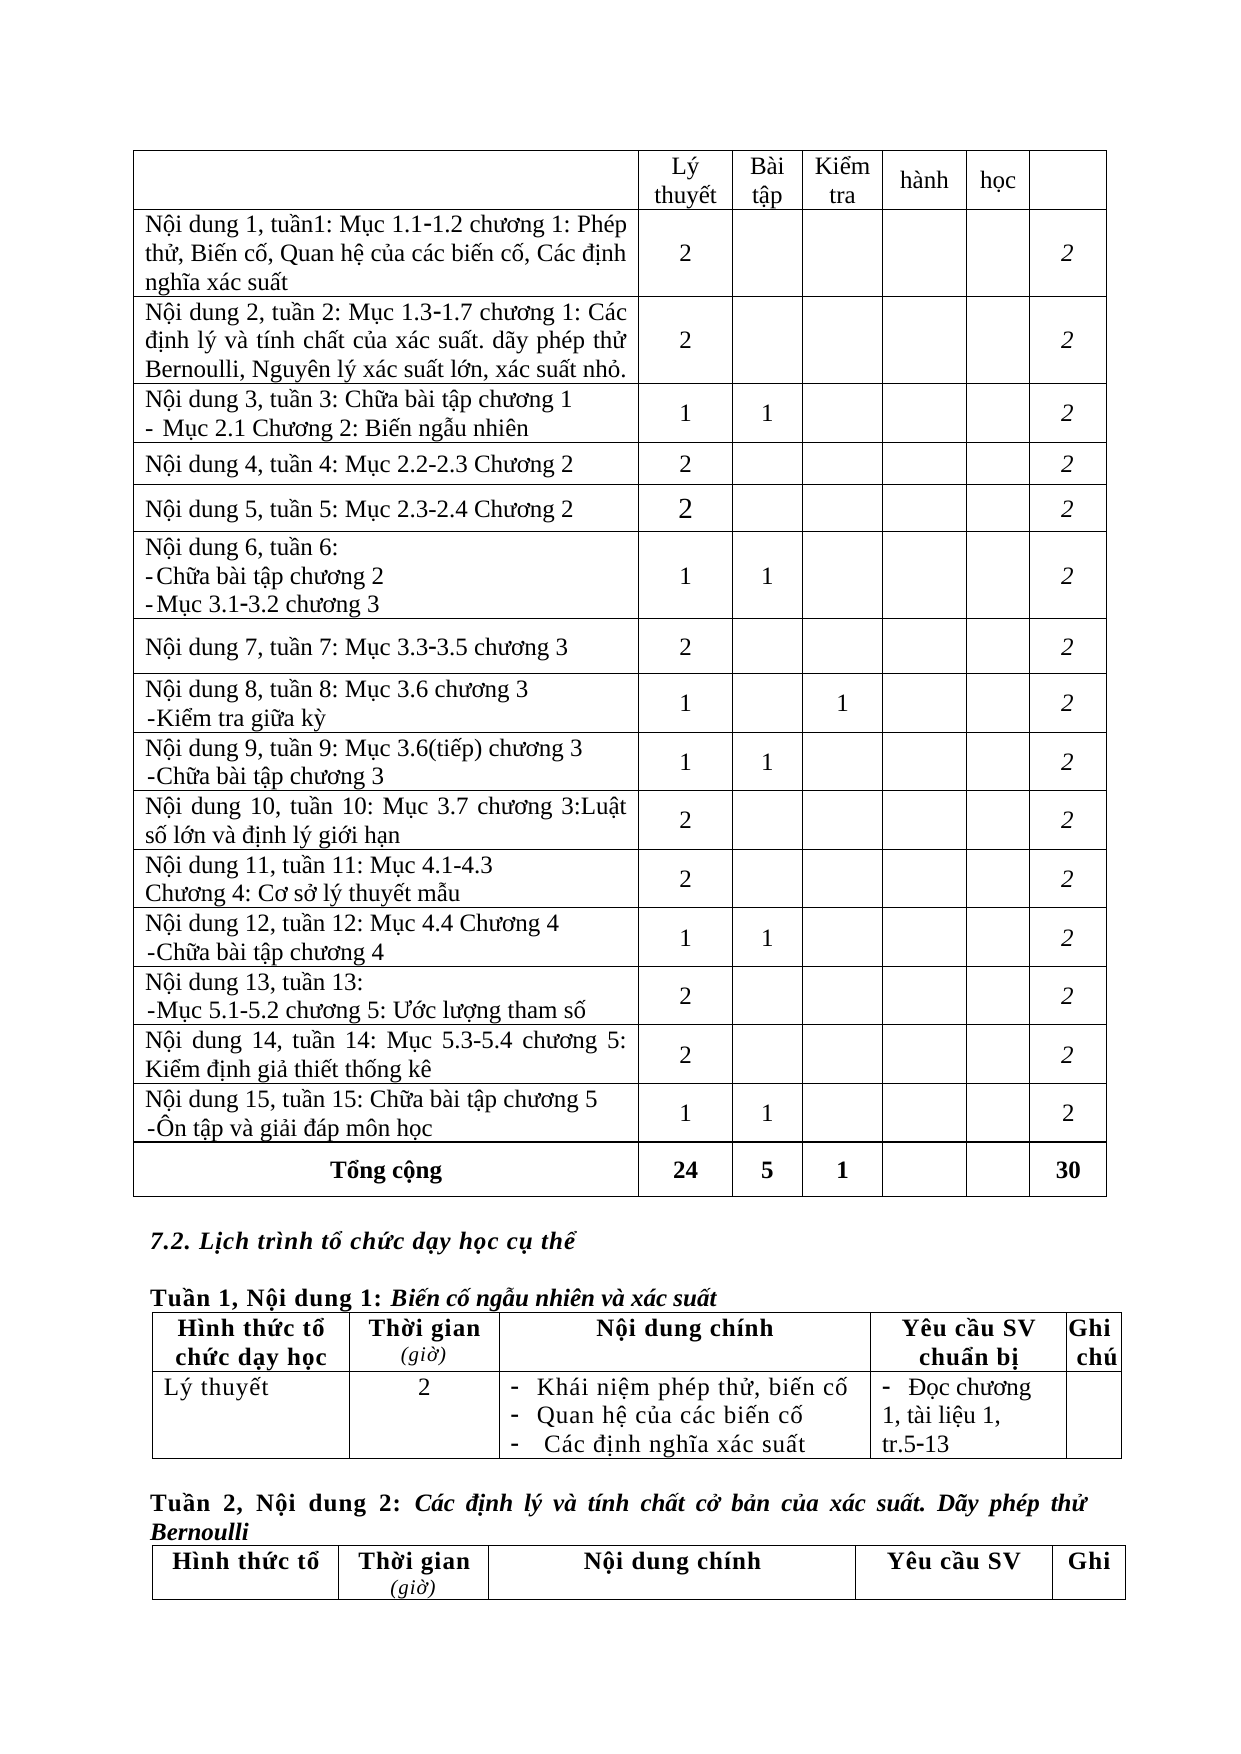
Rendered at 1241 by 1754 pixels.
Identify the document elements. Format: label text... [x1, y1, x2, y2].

table_cell [883, 443, 966, 484]
table_cell [967, 674, 1029, 732]
table_cell 30 [1030, 1143, 1106, 1196]
table_cell [803, 619, 882, 673]
table_cell Nội dung 7, tuần 7: Mục 3.33.5 chương 3 [134, 619, 638, 673]
table_cell 5 [733, 1143, 802, 1196]
table_cell [967, 210, 1029, 296]
table_cell 2 [1030, 485, 1106, 531]
table_cell [733, 967, 802, 1024]
table_cell Khái niệm phép thử, biến cố Quan hệ của các biến cố Các định nghĩa xác suất [500, 1372, 870, 1458]
table_cell [883, 532, 966, 618]
table_cell [883, 1084, 966, 1141]
table_cell 1 [733, 733, 802, 790]
table_cell [803, 384, 882, 442]
table_cell [883, 619, 966, 673]
table_cell [967, 1025, 1029, 1083]
table_cell [803, 485, 882, 531]
table_cell [733, 297, 802, 383]
table_header Thời gian (giờ) [350, 1313, 499, 1371]
table_cell 2 [1030, 443, 1106, 484]
table_cell Nội dung 13, tuần 13: Mục 5.1-5.2 chương 5: Ước lượng tham số [134, 967, 638, 1024]
table_cell 1 [733, 1084, 802, 1141]
table_cell Lý thuyết [639, 151, 732, 208]
table_cell 1 [639, 908, 732, 966]
table_cell Đọc chương 1, tài liệu 1, tr.513 [871, 1372, 1066, 1458]
table_cell [967, 850, 1029, 907]
table_cell 2 [639, 967, 732, 1024]
table_cell Nội dung 14, tuần 14: Mục 5.3-5.4 chương 5: Kiểm định giả thiết thống kê [134, 1025, 638, 1083]
table_cell [883, 850, 966, 907]
table_cell [967, 384, 1029, 442]
table_header Yêu cầu SV chuẩn bị [871, 1313, 1066, 1371]
table_cell [967, 791, 1029, 849]
table_cell 2 [1030, 733, 1106, 790]
table_cell 2 [639, 443, 732, 484]
table_cell [1067, 1372, 1121, 1458]
table_header Nội dung chính [489, 1546, 855, 1599]
table_cell 1 [639, 532, 732, 618]
table_cell 2 [1030, 674, 1106, 732]
table_header Hình thức tổ chức dạy học [153, 1313, 349, 1371]
table_cell 1 [803, 674, 882, 732]
table_cell 1 [733, 908, 802, 966]
table_cell 2 [639, 850, 732, 907]
table_cell Nội dung 8, tuần 8: Mục 3.6 chương 3 Kiểm tra giữa kỳ [134, 674, 638, 732]
text Tuần 2, Nội dung 2: Các định lý và tính chất cở bản của xác suất. Dãy phép thử Bernoulli [150, 1488, 1090, 1545]
table_cell [967, 443, 1029, 484]
table_cell Nội dung 9, tuần 9: Mục 3.6(tiếp) chương 3 Chữa bài tập chương 3 [134, 733, 638, 790]
table_cell 1 [733, 532, 802, 618]
table_cell [967, 619, 1029, 673]
text 7.2. Lịch trình tổ chức dạy học cụ thể [150, 1226, 1090, 1255]
table_cell Nội dung 15, tuần 15: Chữa bài tập chương 5 Ôn tập và giải đáp môn học [134, 1084, 638, 1141]
table_cell [733, 674, 802, 732]
text Tuần 1, Nội dung 1: Biến cố ngẫu nhiên và xác suất [150, 1283, 1090, 1312]
table_cell 1 [733, 384, 802, 442]
table_cell [803, 210, 882, 296]
table_cell [883, 1025, 966, 1083]
table_cell Thực hành [883, 151, 966, 208]
table_cell [967, 1143, 1029, 1196]
table_cell Lý thuyết [153, 1372, 349, 1458]
table_cell [883, 908, 966, 966]
table_cell 1 [639, 674, 732, 732]
table_cell Tổng cộng [134, 1143, 638, 1196]
table_cell [733, 210, 802, 296]
table_cell [883, 485, 966, 531]
table_cell Nội dung 12, tuần 12: Mục 4.4 Chương 4 Chữa bài tập chương 4 [134, 908, 638, 966]
table_cell [967, 908, 1029, 966]
table_cell [967, 532, 1029, 618]
table_cell 2 [1030, 1084, 1106, 1141]
table_cell Nội dung 4, tuần 4: Mục 2.2-2.3 Chương 2 [134, 443, 638, 484]
table_cell 2 [639, 1025, 732, 1083]
table_header Ghi chú [1067, 1313, 1121, 1371]
table_header Thời gian (giờ) [339, 1546, 488, 1599]
table_cell [967, 967, 1029, 1024]
table_cell [967, 1084, 1029, 1141]
table_cell [733, 850, 802, 907]
table_cell Nội dung 3, tuần 3: Chữa bài tập chương 1 Mục 2.1 Chương 2: Biến ngẫu nhiên [134, 384, 638, 442]
table_cell [883, 674, 966, 732]
table_cell [883, 297, 966, 383]
table_cell 1 [639, 1084, 732, 1141]
table_cell [967, 485, 1029, 531]
table_cell [883, 1143, 966, 1196]
table_cell [733, 443, 802, 484]
table_cell [733, 485, 802, 531]
table_cell [803, 297, 882, 383]
table_cell 2 [1030, 791, 1106, 849]
table_cell Nội dung 2, tuần 2: Mục 1.31.7 chương 1: Các định lý và tính chất của xác suất. dãy phép thử Bernoulli, Nguyên lý xác suất lớn, xác suất nhỏ. [134, 297, 638, 383]
table_cell 2 [1030, 210, 1106, 296]
table_cell 1 [639, 733, 732, 790]
table_cell 1 [803, 1143, 882, 1196]
table_cell 2 [350, 1372, 499, 1458]
table_cell [803, 443, 882, 484]
table_cell Nội dung 11, tuần 11: Mục 4.1-4.3 Chương 4: Cơ sở lý thuyết mẫu [134, 850, 638, 907]
table_header Yêu cầu SV chuẩn bị [856, 1546, 1052, 1599]
table_cell 2 [1030, 908, 1106, 966]
table_cell 2 [1030, 384, 1106, 442]
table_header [153, 1546, 338, 1599]
table_cell [803, 850, 882, 907]
table_cell 2 [639, 210, 732, 296]
table_cell 2 [1030, 532, 1106, 618]
table_cell [803, 908, 882, 966]
table_cell [803, 733, 882, 790]
table_cell [733, 1025, 802, 1083]
table_cell Bài tập [733, 151, 802, 208]
table_cell 2 [639, 297, 732, 383]
table_cell 2 [1030, 1025, 1106, 1083]
table_cell Nội dung 5, tuần 5: Mục 2.3-2.4 Chương 2 [134, 485, 638, 531]
table_header Ghi chú [1053, 1546, 1125, 1599]
table_cell Nội dung 6, tuần 6: Chữa bài tập chương 2 Mục 3.13.2 chương 3 [134, 532, 638, 618]
table_cell [803, 532, 882, 618]
table_cell 2 [639, 791, 732, 849]
table_cell 1 [639, 384, 732, 442]
table_cell [883, 967, 966, 1024]
table_cell 24 [639, 1143, 732, 1196]
table_cell [883, 384, 966, 442]
table_cell [733, 619, 802, 673]
table_cell 2 [1030, 967, 1106, 1024]
table_cell [733, 791, 802, 849]
table_cell [803, 1084, 882, 1141]
table_cell [883, 733, 966, 790]
table_cell [803, 1025, 882, 1083]
table_cell Tự học [967, 151, 1029, 208]
table_cell Nội dung 1, tuần1: Mục 1.11.2 chương 1: Phép thử, Biến cố, Quan hệ của các biến cố, Các định nghĩa xác suất [134, 210, 638, 296]
table_cell Nội dung 10, tuần 10: Mục 3.7 chương 3:Luật số lớn và định lý giới hạn [134, 791, 638, 849]
table_cell [803, 967, 882, 1024]
table_cell [883, 791, 966, 849]
table_cell 2 [1030, 850, 1106, 907]
table_cell [967, 733, 1029, 790]
table_cell 2 [1030, 297, 1106, 383]
table_header Nội dung chính [500, 1313, 870, 1371]
table_cell 2 [639, 485, 732, 531]
table_cell [803, 791, 882, 849]
table_cell [967, 297, 1029, 383]
table_cell 2 [639, 619, 732, 673]
table_cell [883, 210, 966, 296]
table_cell 2 [1030, 619, 1106, 673]
table_cell Kiểm tra [803, 151, 882, 208]
